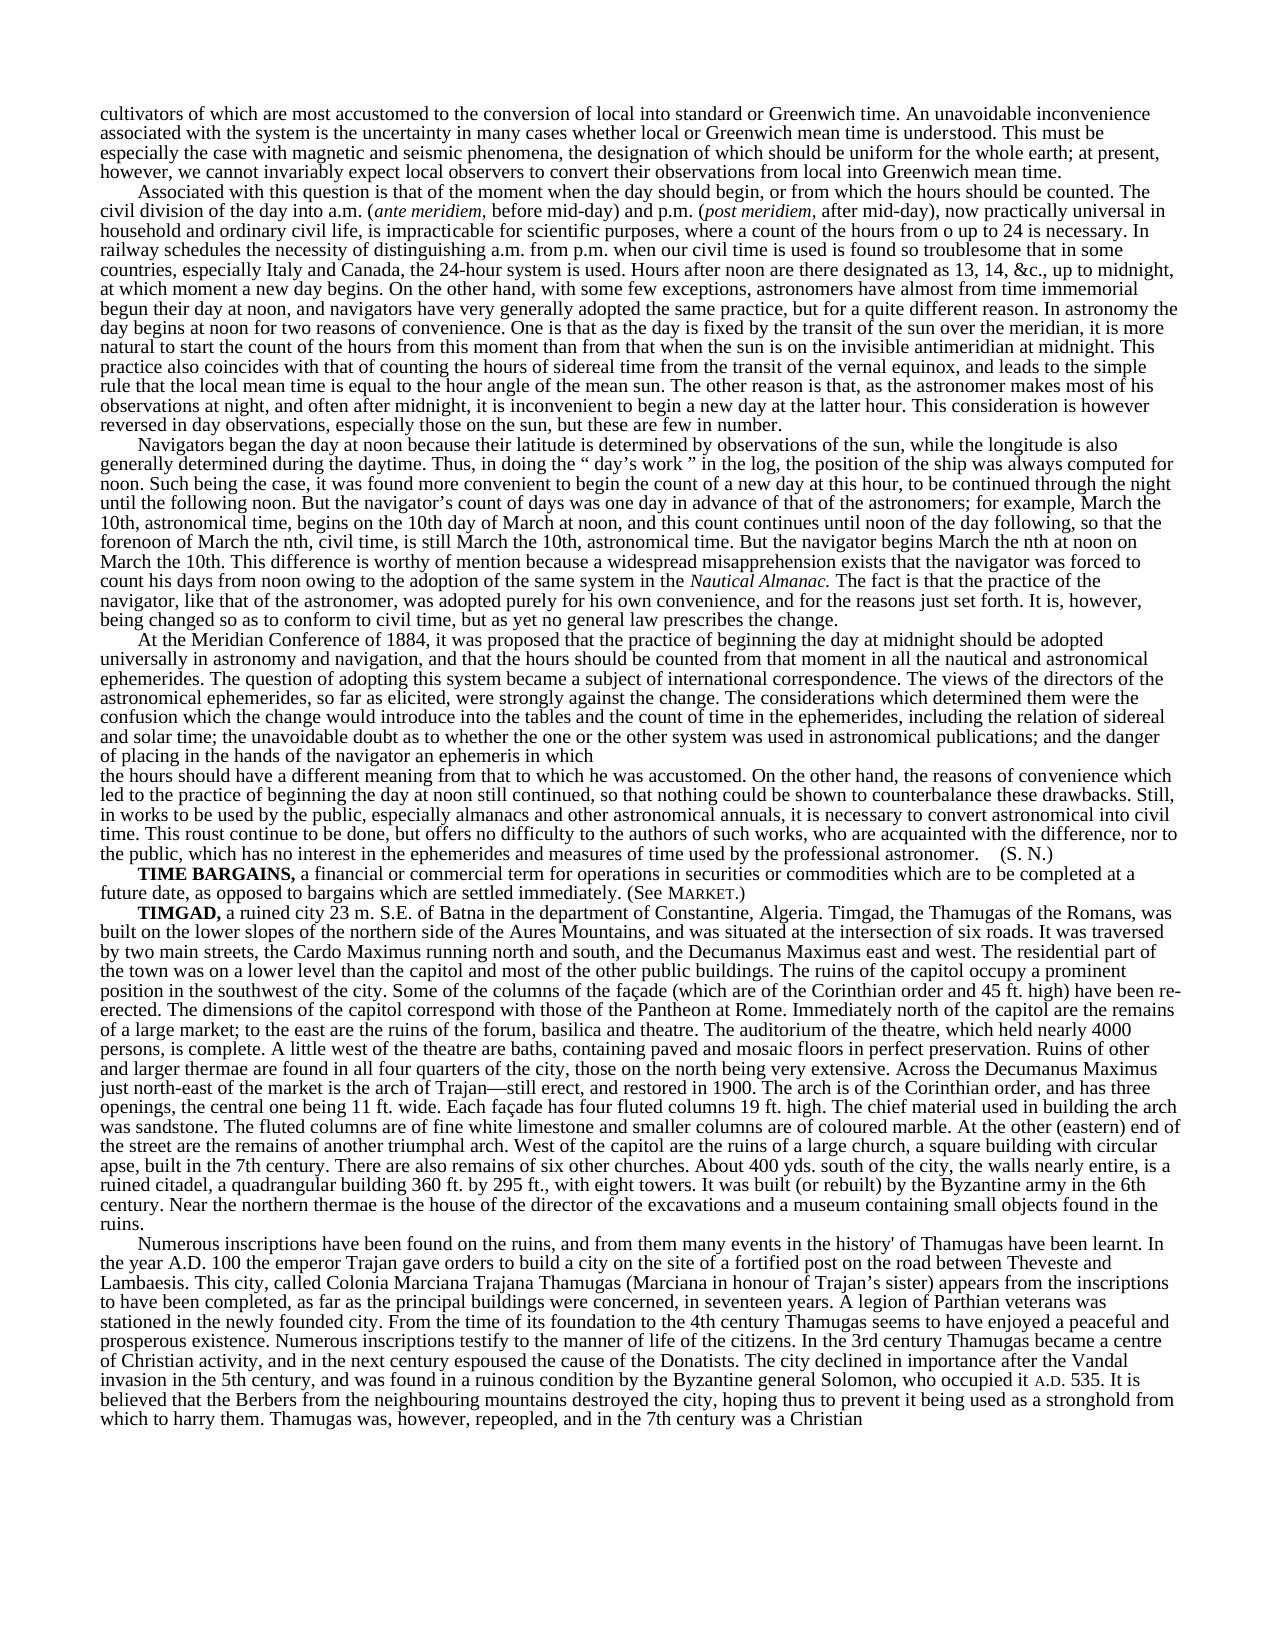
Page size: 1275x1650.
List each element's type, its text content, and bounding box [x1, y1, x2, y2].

text cultivators of which are most accustomed to the conversion of local into standard or Greenwich time. An unavoidable inconvenience associated with the system is the uncertainty in many cases whether local or Greenwich mean time is understood. This must be especially the case with magnetic and seismic phenomena, the designation of which should be uniform for the whole earth; at present, however, we cannot invariably expect local observers to convert their observations from local into Greenwich mean time. [100, 105, 1182, 183]
text TIME BARGAINS, a financial or commercial term for operations in securities or commodities which are to be completed at a future date, as opposed to bargains which are settled immediately. (See Market.) [100, 864, 1182, 904]
text the hours should have a different meaning from that to which he was accustomed. On the other hand, the reasons of convenience which led to the practice of beginning the day at noon still continued, so that nothing could be shown to counterbalance these drawbacks. Still, in works to be used by the public, especially almanacs and other astronomical annuals, it is necessary to convert astronomical into civil time. This roust continue to be done, but offers no difficulty to the authors of such works, who are acquainted with the difference, nor to the public, which has no interest in the ephemerides and measures of time used by the professional astronomer. (S. N.) [100, 767, 1182, 864]
text At the Meridian Conference of 1884, it was proposed that the practice of beginning the day at midnight should be adopted universally in astronomy and navigation, and that the hours should be counted from that moment in all the nautical and astronomical ephemerides. The question of adopting this system became a subject of international correspondence. The views of the directors of the astronomical ephemerides, so far as elicited, were strongly against the change. The considerations which determined them were the confusion which the change would introduce into the tables and the count of time in the ephemerides, including the relation of sidereal and solar time; the unavoidable doubt as to whether the one or the other system was used in astronomical publications; and the danger of placing in the hands of the navigator an ephemeris in which [100, 631, 1182, 767]
text Associated with this question is that of the moment when the day should begin, or from which the hours should be counted. The civil division of the day into a.m. (ante meridiem, before mid-day) and p.m. (post meridiem, after mid-day), now practically universal in household and ordinary civil life, is impracticable for scientific purposes, where a count of the hours from o up to 24 is necessary. In railway schedules the necessity of distinguishing a.m. from p.m. when our civil time is used is found so troublesome that in some countries, especially Italy and Canada, the 24-hour system is used. Hours after noon are there designated as 13, 14, &c., up to midnight, at which moment a new day begins. On the other hand, with some few exceptions, astronomers have almost from time immemorial begun their day at noon, and navigators have very generally adopted the same practice, but for a quite different reason. In astronomy the day begins at noon for two reasons of convenience. One is that as the day is fixed by the transit of the sun over the meridian, it is more natural to start the count of the hours from this moment than from that when the sun is on the invisible antimeridian at midnight. This practice also coincides with that of counting the hours of sidereal time from the transit of the vernal equinox, and leads to the simple rule that the local mean time is equal to the hour angle of the mean sun. The other reason is that, as the astronomer makes most of his observations at night, and often after midnight, it is inconvenient to begin a new day at the latter hour. This consideration is however reversed in day observations, especially those on the sun, but these are few in number. [100, 183, 1182, 436]
text Navigators began the day at noon because their latitude is determined by observations of the sun, while the longitude is also generally determined during the daytime. Thus, in doing the “ day’s work ” in the log, the position of the ship was always computed for noon. Such being the case, it was found more convenient to begin the count of a new day at this hour, to be continued through the night until the following noon. But the navigator’s count of days was one day in advance of that of the astronomers; for example, March the 10th, astronomical time, begins on the 10th day of March at noon, and this count continues until noon of the day following, so that the forenoon of March the nth, civil time, is still March the 10th, astronomical time. But the navigator begins March the nth at noon on March the 10th. This difference is worthy of mention because a widespread misapprehension exists that the navigator was forced to count his days from noon owing to the adoption of the same system in the Nautical Almanac. The fact is that the practice of the navigator, like that of the astronomer, was adopted purely for his own convenience, and for the reasons just set forth. It is, however, being changed so as to conform to civil time, but as yet no general law prescribes the change. [100, 436, 1182, 631]
text TIMGAD, a ruined city 23 m. S.E. of Batna in the department of Constantine, Algeria. Timgad, the Thamugas of the Romans, was built on the lower slopes of the northern side of the Aures Mountains, and was situated at the intersection of six roads. It was traversed by two main streets, the Cardo Maximus running north and south, and the Decumanus Maximus east and west. The residential part of the town was on a lower level than the capitol and most of the other public buildings. The ruins of the capitol occupy a prominent position in the southwest of the city. Some of the columns of the façade (which are of the Corinthian order and 45 ft. high) have been re-erected. The dimensions of the capitol correspond with those of the Pantheon at Rome. Immediately north of the capitol are the remains of a large market; to the east are the ruins of the forum, basilica and theatre. The auditorium of the theatre, which held nearly 4000 persons, is complete. A little west of the theatre are baths, containing paved and mosaic floors in perfect preservation. Ruins of other and larger thermae are found in all four quarters of the city, those on the north being very extensive. Across the Decumanus Maximus just north-east of the market is the arch of Trajan—still erect, and restored in 1900. The arch is of the Corinthian order, and has three openings, the central one being 11 ft. wide. Each façade has four fluted columns 19 ft. high. The chief material used in building the arch was sandstone. The fluted columns are of fine white limestone and smaller columns are of coloured marble. At the other (eastern) end of the street are the remains of another triumphal arch. West of the capitol are the ruins of a large church, a square building with circular apse, built in the 7th century. There are also remains of six other churches. About 400 yds. south of the city, the walls nearly entire, is a ruined citadel, a quadrangular building 360 ft. by 295 ft., with eight towers. It was built (or rebuilt) by the Byzantine army in the 6th century. Near the northern thermae is the house of the director of the excavations and a museum containing small objects found in the ruins. [100, 904, 1182, 1235]
text Numerous inscriptions have been found on the ruins, and from them many events in the history' of Thamugas have been learnt. In the year A.D. 100 the emperor Trajan gave orders to build a city on the site of a fortified post on the road between Theveste and Lambaesis. This city, called Colonia Marciana Trajana Thamugas (Marciana in honour of Trajan’s sister) appears from the inscriptions to have been completed, as far as the principal buildings were concerned, in seventeen years. A legion of Parthian veterans was stationed in the newly founded city. From the time of its foundation to the 4th century Thamugas seems to have enjoyed a peaceful and prosperous existence. Numerous inscriptions testify to the manner of life of the citizens. In the 3rd century Thamugas became a centre of Christian activity, and in the next century espoused the cause of the Donatists. The city declined in importance after the Vandal invasion in the 5th century, and was found in a ruinous condition by the Byzantine general Solomon, who occupied it a.d. 535. It is believed that the Berbers from the neighbouring mountains destroyed the city, hoping thus to prevent it being used as a stronghold from which to harry them. Thamugas was, however, repeopled, and in the 7th century was a Christian [100, 1235, 1182, 1430]
